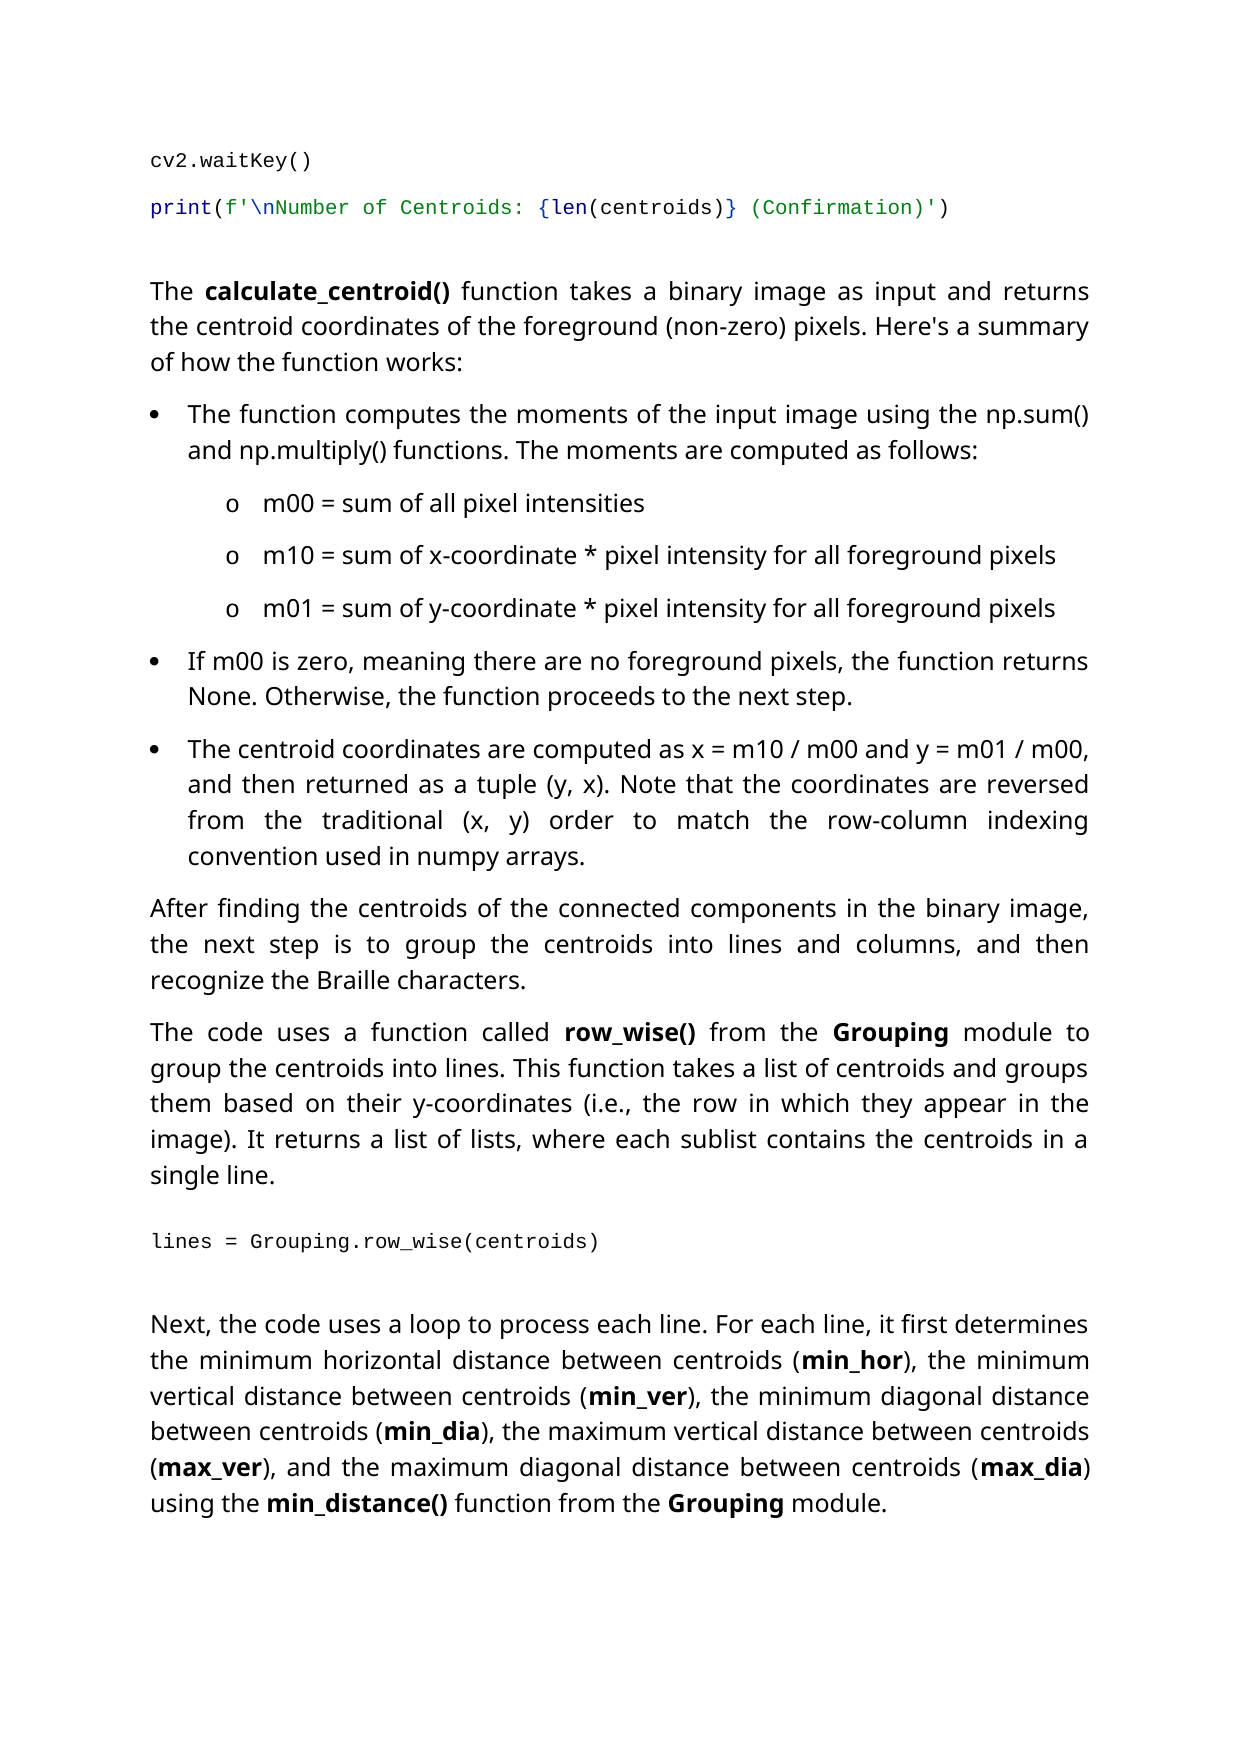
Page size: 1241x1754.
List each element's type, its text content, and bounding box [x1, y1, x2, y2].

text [150, 150, 1090, 221]
text The code uses a function called row_wise() from the Grouping module to group the centroids into lines. This function takes a list of centroids and groups them based on their y-coordinates (i.e., the row in which they appear in the image). It returns a list of lists, where each sublist contains the centroids in a single line. [150, 1015, 1090, 1192]
list The centroid coordinates are computed as x = m10 / m00 and y = m01 / m00, and then returned as a tuple (y, x). Note that the coordinates are reversed from the traditional (x, y) order to match the row-column indexing convention used in numpy arrays. [150, 731, 1090, 872]
text lines = Grouping.row_wise(centroids) [150, 1231, 1090, 1254]
text After finding the centroids of the connected components in the binary image, the next step is to group the centroids into lines and columns, and then recognize the Braille characters. [150, 891, 1090, 996]
list m00 = sum of all pixel intensities [225, 485, 1090, 519]
text The calculate_centroid() function takes a binary image as input and returns the centroid coordinates of the foreground (non-zero) pixels. Here's a summary of how the function works: [150, 273, 1090, 379]
text Next, the code uses a loop to process each line. For each line, it first determines the minimum horizontal distance between centroids (min_hor), the minimum vertical distance between centroids (min_ver), the minimum diagonal distance between centroids (min_dia), the maximum vertical distance between centroids (max_ver), and the maximum diagonal distance between centroids (max_dia) using the min_distance() function from the Grouping module. [150, 1307, 1090, 1519]
list The function computes the moments of the input image using the np.sum() and np.multiply() functions. The moments are computed as follows: [150, 397, 1090, 467]
list If m00 is zero, meaning there are no foreground pixels, the function returns None. Otherwise, the function proceeds to the next step. [150, 643, 1090, 713]
list m10 = sum of x-coordinate * pixel intensity for all foreground pixels [225, 538, 1090, 572]
list m01 = sum of y-coordinate * pixel intensity for all foreground pixels [225, 591, 1090, 625]
